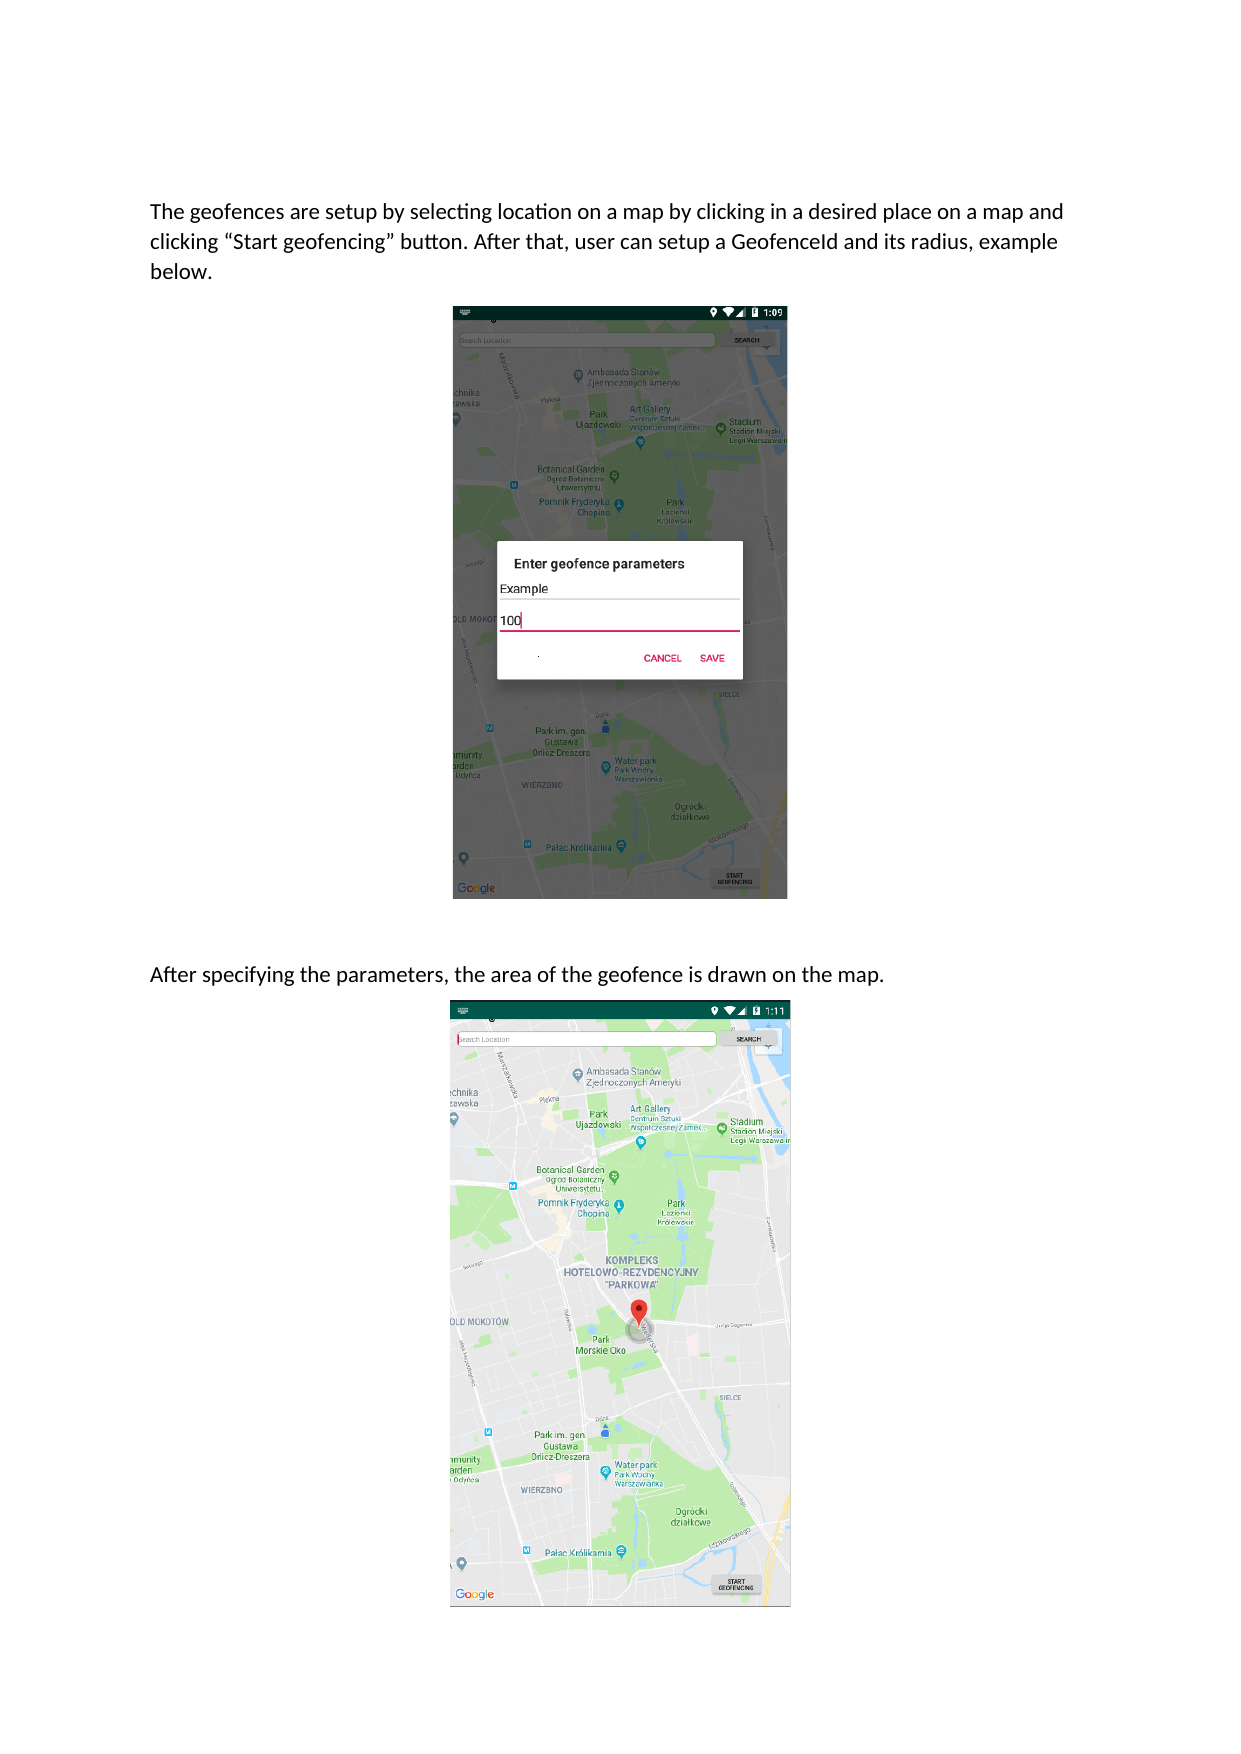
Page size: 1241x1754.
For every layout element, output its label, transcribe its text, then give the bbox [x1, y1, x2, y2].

text After specifying the parameters, the area of the geofence is drawn on the map. [150, 960, 1090, 988]
picture [452, 306, 788, 899]
text The geofences are setup by selecting location on a map by clicking in a desired place on a map and clicking “Start geofencing” button. After that, user can setup a GeofenceId and its radius, example below. [150, 197, 1090, 285]
picture [450, 1000, 791, 1607]
